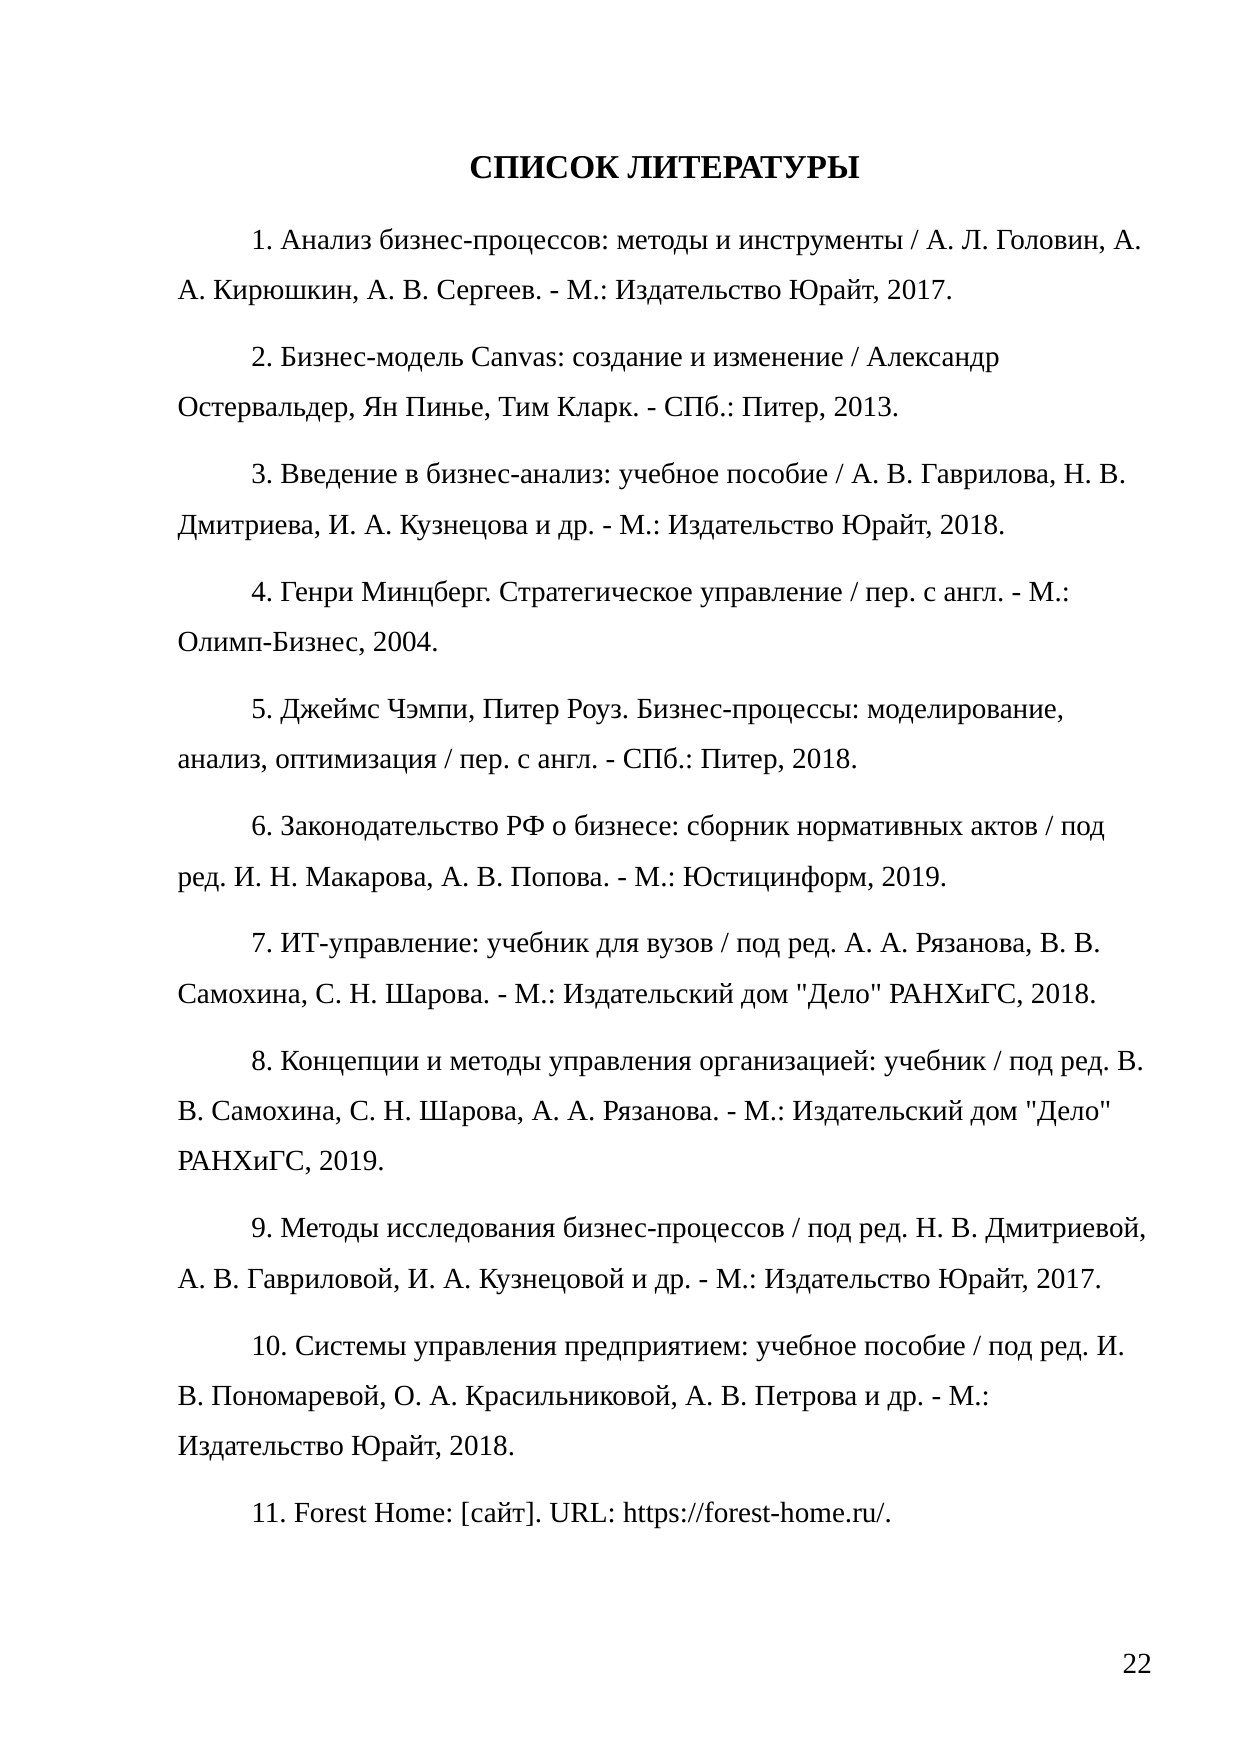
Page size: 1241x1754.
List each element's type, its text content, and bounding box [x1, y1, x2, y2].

text 2. Бизнес-модель Canvas: создание и изменение / Александр Остервальдер, Ян Пинье, Тим Кларк. - СПб.: Питер, 2013. [177, 339, 1152, 423]
text 5. Джеймс Чэмпи, Питер Роуз. Бизнес-процессы: моделирование, анализ, оптимизация / пер. с англ. - СПб.: Питер, 2018. [177, 691, 1152, 775]
subtitle СПИСОК ЛИТЕРАТУРЫ [177, 148, 1152, 186]
text 3. Введение в бизнес-анализ: учебное пособие / А. В. Гаврилова, Н. В. Дмитриева, И. А. Кузнецова и др. - М.: Издательство Юрайт, 2018. [177, 456, 1152, 540]
text 4. Генри Минцберг. Стратегическое управление / пер. с англ. - М.: Олимп-Бизнес, 2004. [177, 574, 1152, 658]
text 10. Системы управления предприятием: учебное пособие / под ред. И. В. Пономаревой, О. А. Красильниковой, А. В. Петрова и др. - М.: Издательство Юрайт, 2018. [177, 1328, 1152, 1462]
text 6. Законодательство РФ о бизнесе: сборник нормативных актов / под ред. И. Н. Макарова, А. В. Попова. - М.: Юстицинформ, 2019. [177, 808, 1152, 892]
text 8. Концепции и методы управления организацией: учебник / под ред. В. В. Самохина, С. Н. Шарова, А. А. Рязанова. - М.: Издательский дом "Дело" РАНХиГС, 2019. [177, 1043, 1152, 1177]
text 1. Анализ бизнес-процессов: методы и инструменты / А. Л. Головин, А. А. Кирюшкин, А. В. Сергеев. - М.: Издательство Юрайт, 2017. [177, 222, 1152, 306]
text 11. Forest Home: [сайт]. URL: https://forest-home.ru/. [177, 1495, 1152, 1529]
text 9. Методы исследования бизнес-процессов / под ред. Н. В. Дмитриевой, А. В. Гавриловой, И. А. Кузнецовой и др. - М.: Издательство Юрайт, 2017. [177, 1211, 1152, 1294]
text 7. ИТ-управление: учебник для вузов / под ред. А. А. Рязанова, В. В. Самохина, С. Н. Шарова. - М.: Издательский дом "Дело" РАНХиГС, 2018. [177, 926, 1152, 1009]
